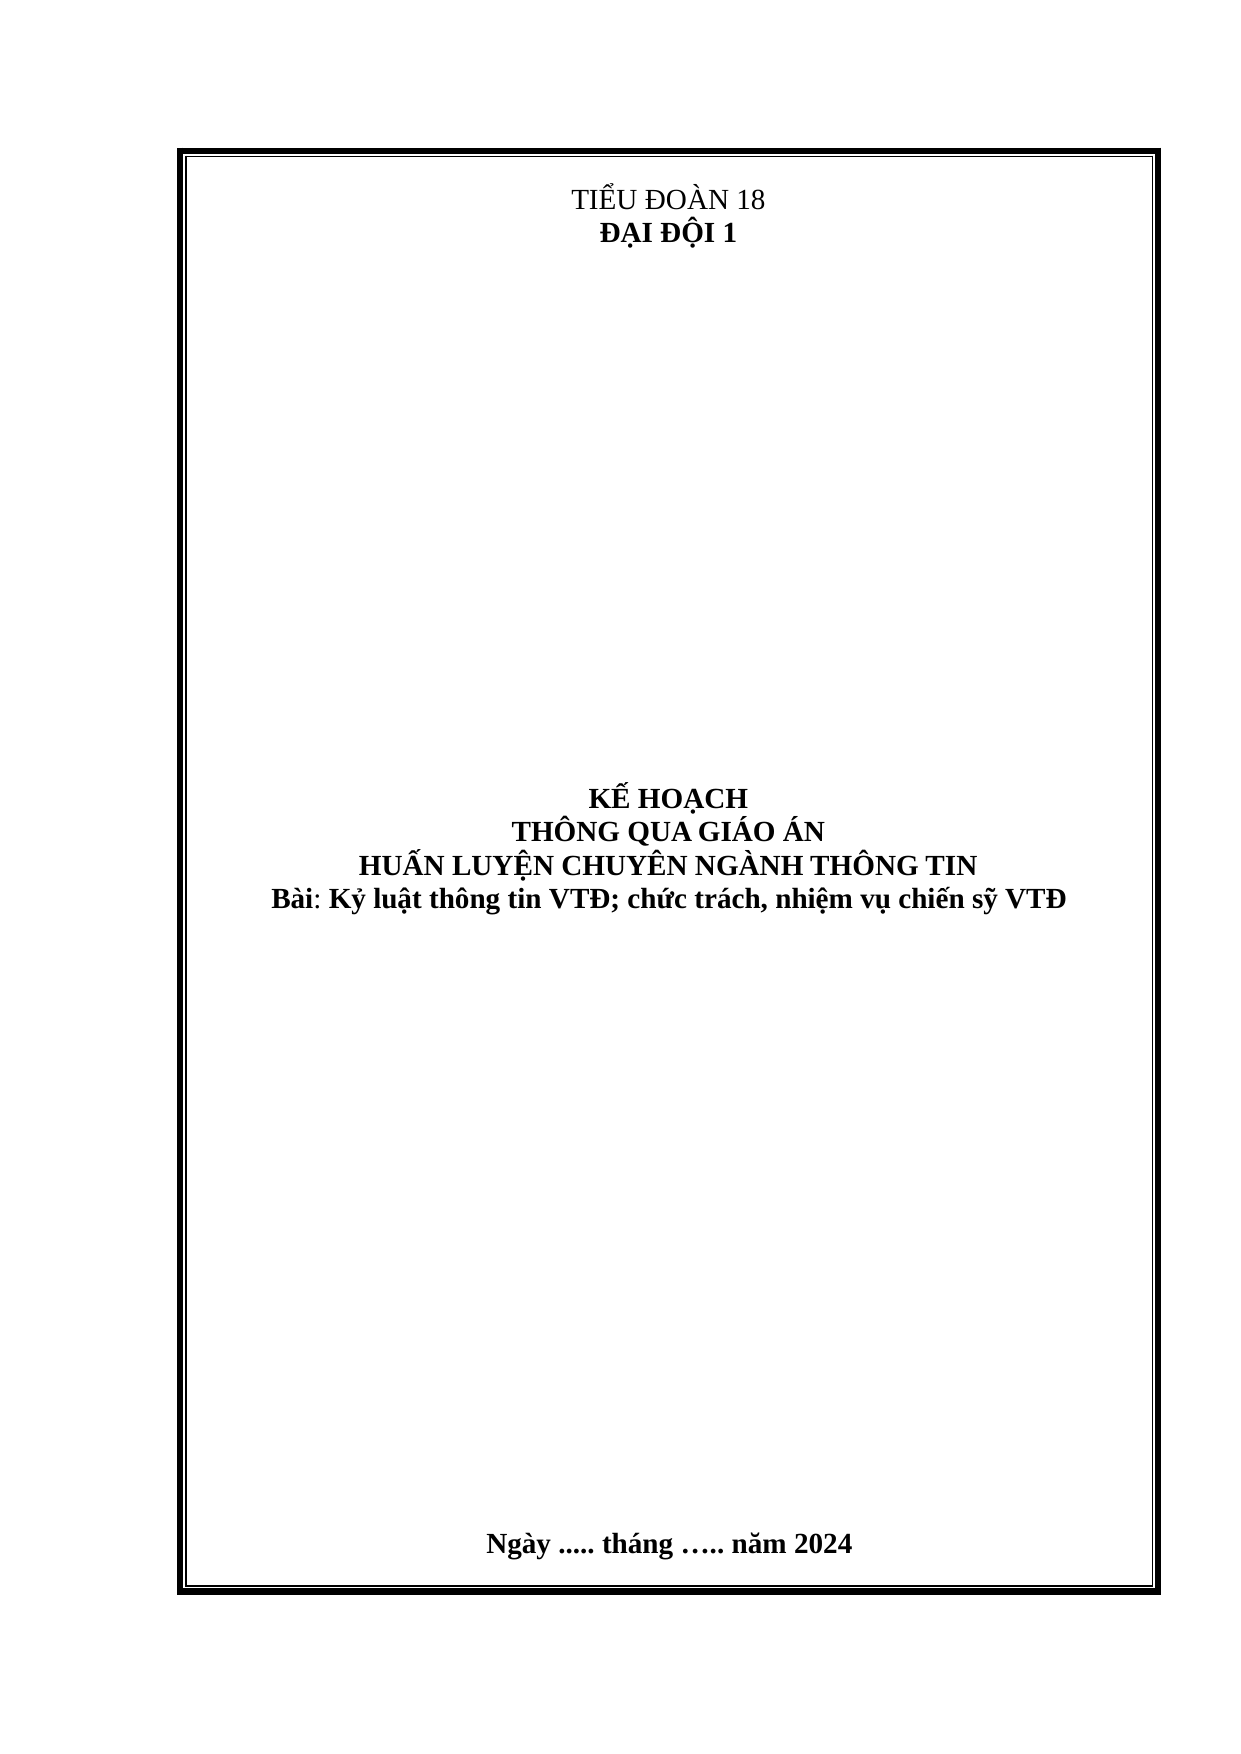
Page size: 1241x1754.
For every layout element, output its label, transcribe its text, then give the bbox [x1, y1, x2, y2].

table_header TIỂU ĐOÀN 18 ĐẠI ĐỘI 1 KẾ HOẠCH THÔNG QUA GIÁO ÁN HUẤN LUYỆN CHUYÊN NGÀNH THÔNG TIN Bài: Kỷ luật thông tin VTĐ; chức trách, nhiệm vụ chiến sỹ VTĐ Ngày ..... tháng ….. năm 2024 [187, 157, 1152, 1585]
